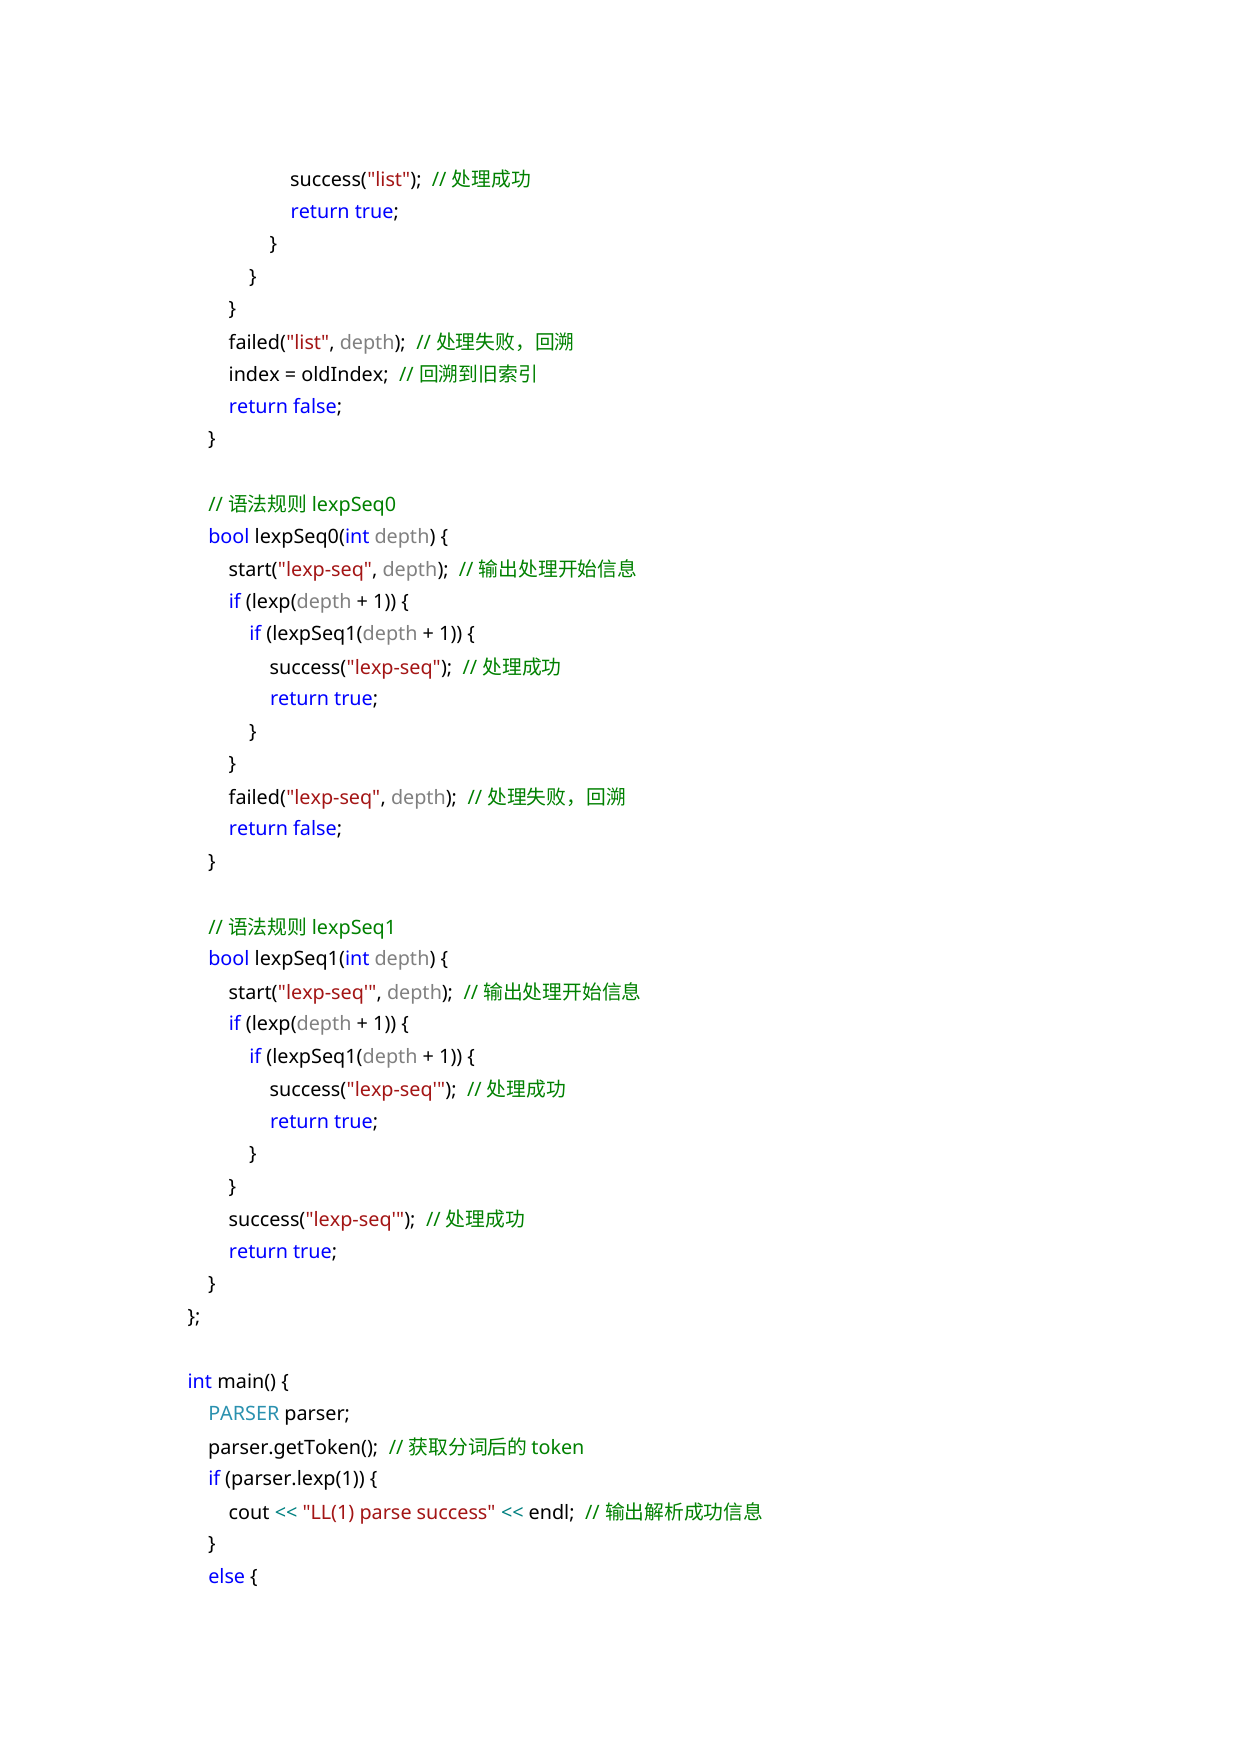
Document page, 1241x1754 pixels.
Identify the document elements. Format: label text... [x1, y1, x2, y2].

text success("lexp-seq"); // 处理成功 [187, 649, 1053, 682]
text success("lexp-seq'"); // 处理成功 [187, 1072, 1053, 1104]
text success("lexp-seq'"); // 处理成功 [187, 1202, 1053, 1234]
text } [187, 747, 1053, 779]
text parser.getToken(); // 获取分词后的token [187, 1429, 1053, 1462]
text if (lexpSeq1(depth + 1)) { [187, 1039, 1053, 1072]
text // 语法规则 lexpSeq1 [187, 909, 1053, 942]
text if (lexp(depth + 1)) { [187, 584, 1053, 617]
text if (lexp(depth + 1)) { [187, 1007, 1053, 1039]
text } [187, 1527, 1053, 1559]
text return true; [187, 194, 1053, 227]
text cout << "LL(1) parse success" << endl; // 输出解析成功信息 [187, 1494, 1053, 1527]
text start("lexp-seq", depth); // 输出处理开始信息 [187, 552, 1053, 584]
text } [187, 1137, 1053, 1169]
text } [187, 259, 1053, 292]
text } [187, 844, 1053, 877]
text } [187, 227, 1053, 259]
text bool lexpSeq1(int depth) { [187, 942, 1053, 974]
text } [187, 1267, 1053, 1299]
text start("lexp-seq'", depth); // 输出处理开始信息 [187, 974, 1053, 1007]
text success("list"); // 处理成功 [187, 162, 1053, 194]
text if (lexpSeq1(depth + 1)) { [187, 617, 1053, 649]
text } [187, 714, 1053, 747]
text return true; [187, 1104, 1053, 1137]
text } [187, 422, 1053, 454]
text index = oldIndex; // 回溯到旧索引 [187, 357, 1053, 389]
text failed("lexp-seq", depth); // 处理失败，回溯 [187, 779, 1053, 812]
text if (parser.lexp(1)) { [187, 1462, 1053, 1494]
text failed("list", depth); // 处理失败，回溯 [187, 324, 1053, 357]
text return false; [187, 812, 1053, 844]
text } [187, 1169, 1053, 1202]
text return true; [187, 682, 1053, 714]
text int main() { [187, 1364, 1053, 1397]
text else { [187, 1559, 1053, 1592]
text } [187, 292, 1053, 324]
text return false; [187, 389, 1053, 422]
text PARSER parser; [187, 1397, 1053, 1429]
text // 语法规则 lexpSeq0 [187, 487, 1053, 519]
text bool lexpSeq0(int depth) { [187, 519, 1053, 552]
text return true; [187, 1234, 1053, 1267]
text }; [187, 1299, 1053, 1332]
